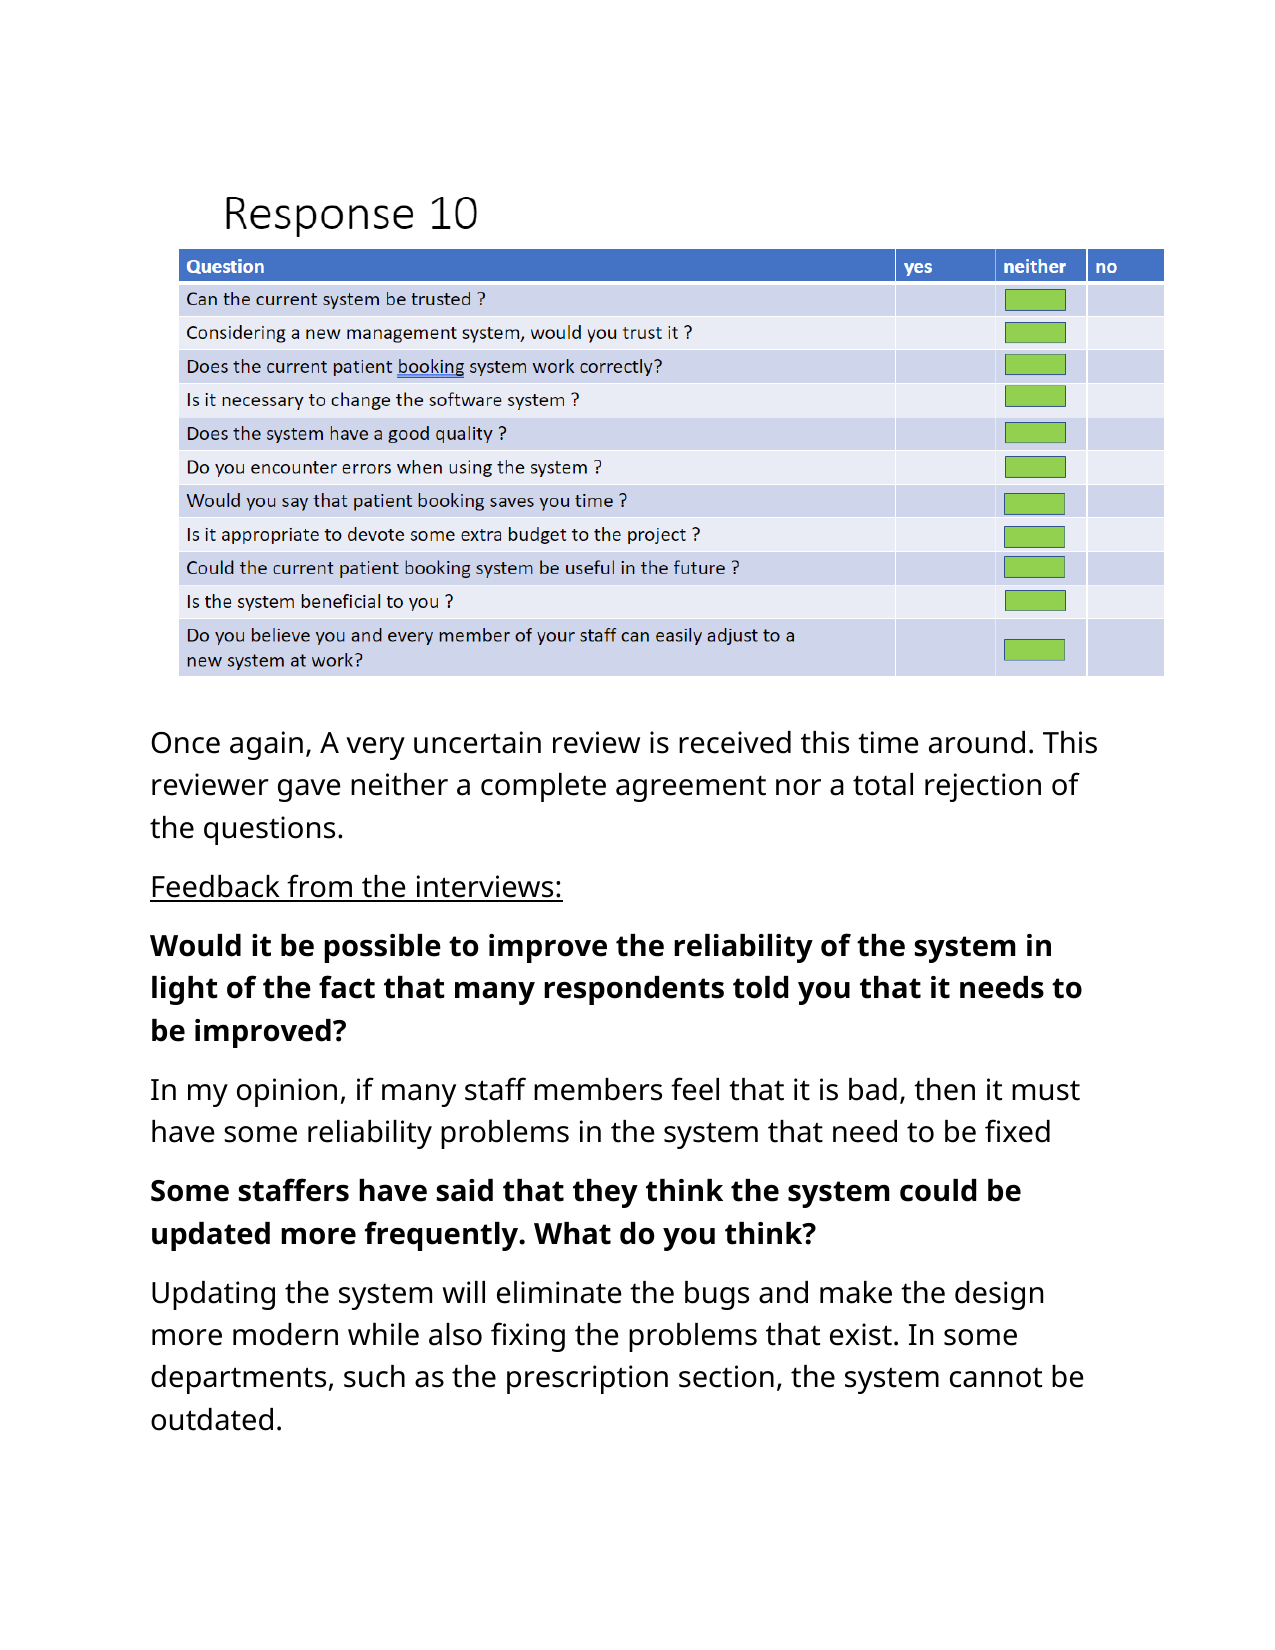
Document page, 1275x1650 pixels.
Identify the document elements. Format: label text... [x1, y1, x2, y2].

text Updating the system will eliminate the bugs and make the design more modern while also fixing the problems that exist. In some departments, such as the prescription section, the system cannot be outdated. [150, 1272, 1125, 1439]
text Feedback from the interviews: [150, 866, 1125, 906]
text Once again, A very uncertain review is received this time around. This reviewer gave neither a complete agreement nor a total rejection of the questions. [150, 722, 1125, 847]
text Some staffers have said that they think the system could be updated more frequently. What do you think? [150, 1171, 1125, 1253]
text Would it be possible to improve the reliability of the system in light of the fact that many respondents told you that it needs to be improved? [150, 925, 1125, 1050]
text In my opinion, if many staff members feel that it is bad, then it must have some reliability problems in the system that need to be fixed [150, 1069, 1125, 1151]
